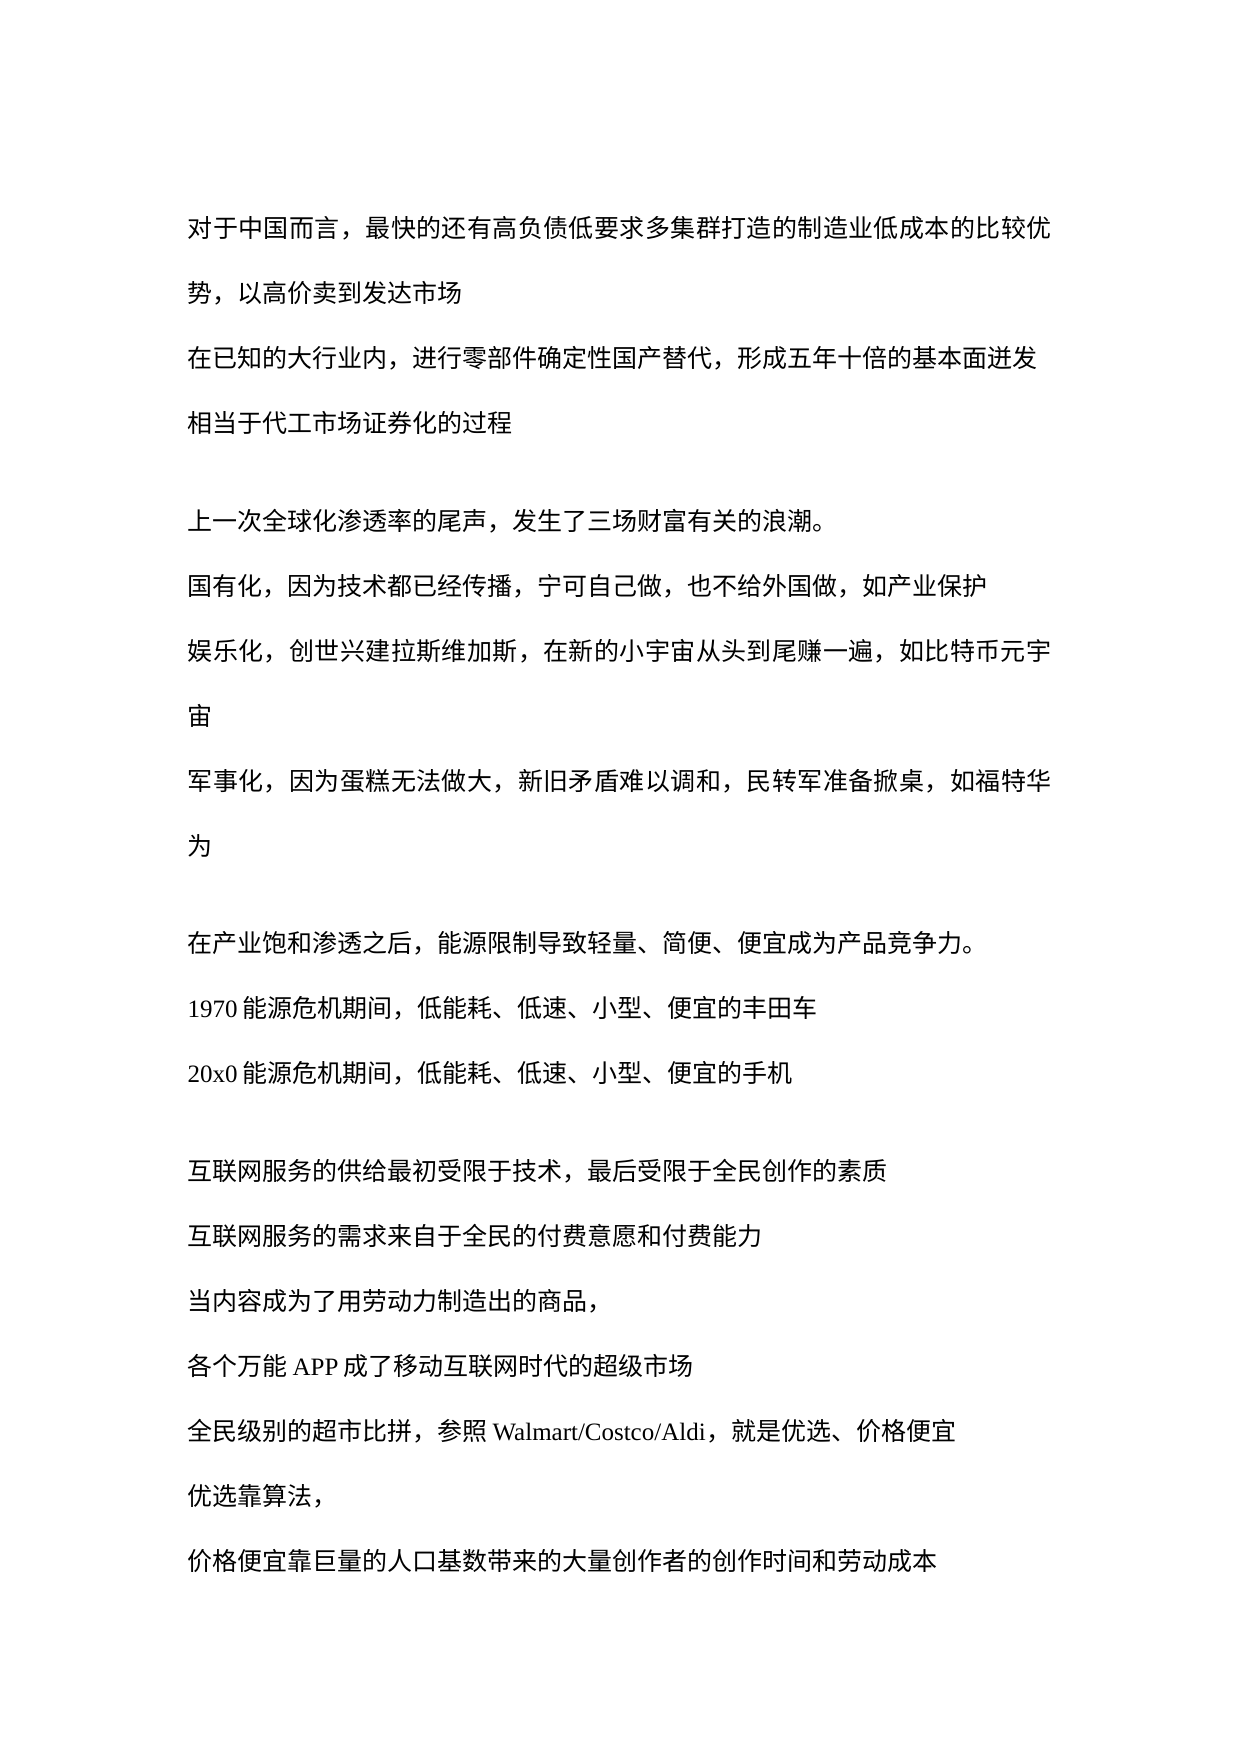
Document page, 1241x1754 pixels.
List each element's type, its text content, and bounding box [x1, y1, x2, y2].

text 军事化，因为蛋糕无法做大，新旧矛盾难以调和，民转军准备掀桌，如福特华为 [187, 747, 1053, 877]
text 各个万能APP成了移动互联网时代的超级市场 [187, 1332, 1053, 1397]
text 全民级别的超市比拼，参照Walmart/Costco/Aldi，就是优选、价格便宜 [187, 1397, 1053, 1462]
text 在已知的大行业内，进行零部件确定性国产替代，形成五年十倍的基本面迸发 [187, 324, 1053, 389]
text 互联网服务的供给最初受限于技术，最后受限于全民创作的素质 [187, 1137, 1053, 1202]
text 在产业饱和渗透之后，能源限制导致轻量、简便、便宜成为产品竞争力。 [187, 909, 1053, 974]
text 娱乐化，创世兴建拉斯维加斯，在新的小宇宙从头到尾赚一遍，如比特币元宇宙 [187, 617, 1053, 747]
text 价格便宜靠巨量的人口基数带来的大量创作者的创作时间和劳动成本 [187, 1527, 1053, 1592]
text 20x0能源危机期间，低能耗、低速、小型、便宜的手机 [187, 1039, 1053, 1104]
text 上一次全球化渗透率的尾声，发生了三场财富有关的浪潮。 [187, 487, 1053, 552]
text 当内容成为了用劳动力制造出的商品， [187, 1267, 1053, 1332]
text 对于中国而言，最快的还有高负债低要求多集群打造的制造业低成本的比较优势，以高价卖到发达市场 [187, 194, 1053, 324]
text 互联网服务的需求来自于全民的付费意愿和付费能力 [187, 1202, 1053, 1267]
text 国有化，因为技术都已经传播，宁可自己做，也不给外国做，如产业保护 [187, 552, 1053, 617]
text 相当于代工市场证券化的过程 [187, 389, 1053, 454]
text 1970能源危机期间，低能耗、低速、小型、便宜的丰田车 [187, 974, 1053, 1039]
text 优选靠算法， [187, 1462, 1053, 1527]
